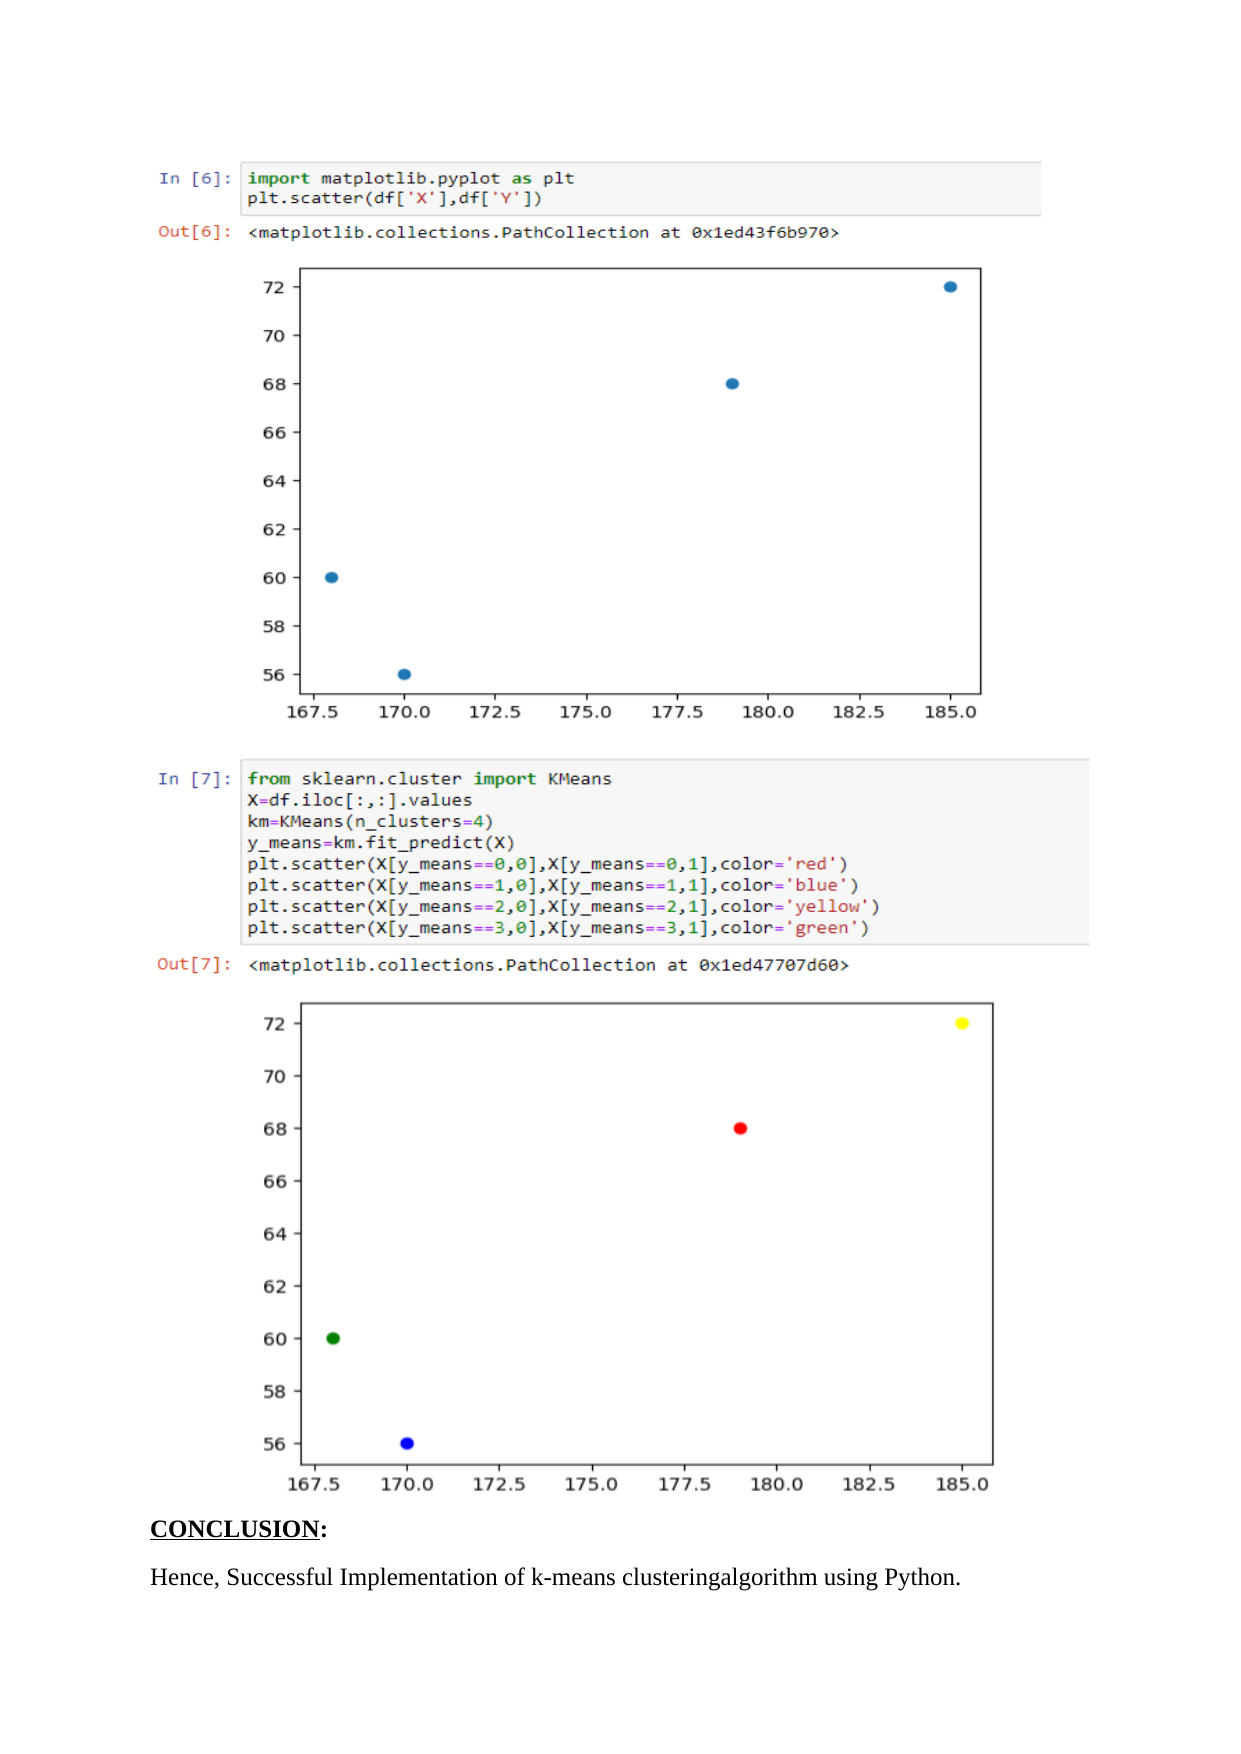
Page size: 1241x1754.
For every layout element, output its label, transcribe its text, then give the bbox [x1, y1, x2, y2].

text Hence, Successful Implementation of k-means clusteringalgorithm using Python. [150, 1562, 1090, 1590]
text CONCLUSION: [150, 1514, 1090, 1543]
picture [150, 738, 1090, 1496]
picture [150, 150, 1042, 736]
